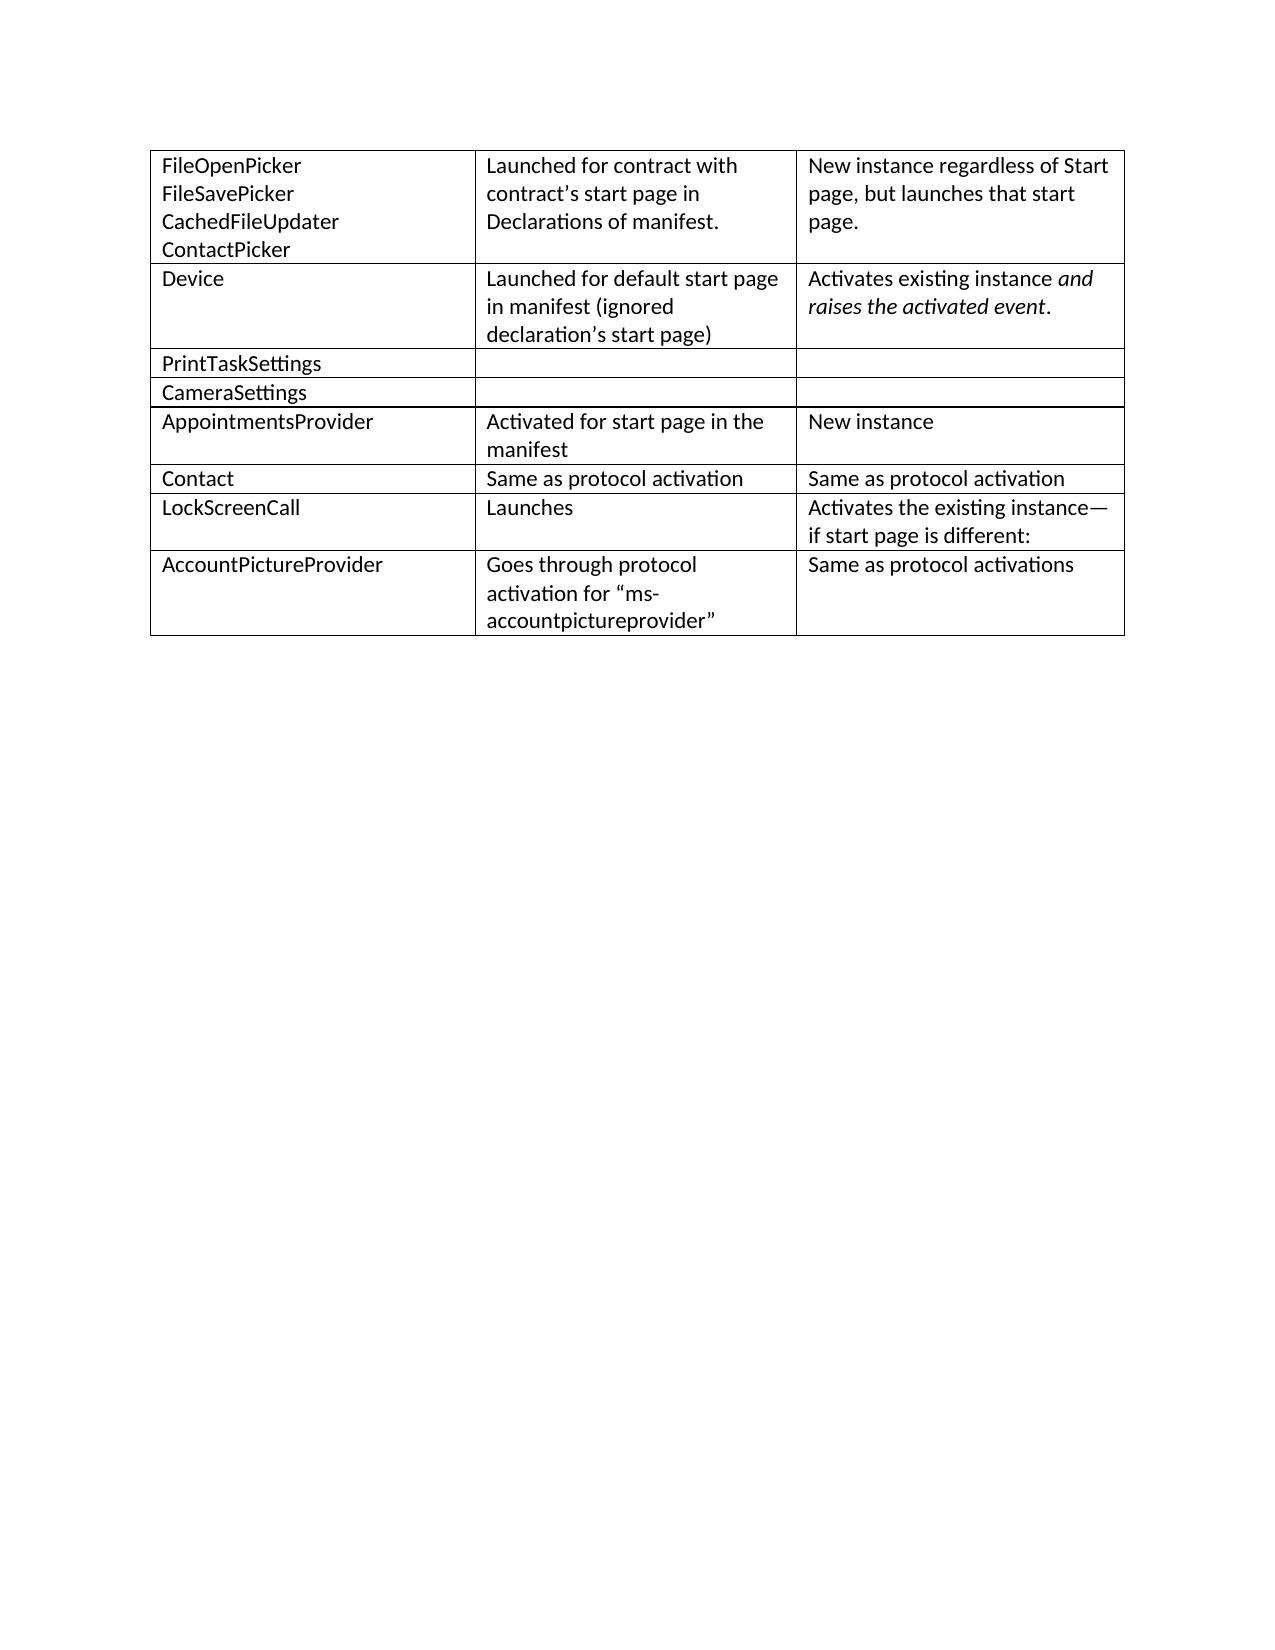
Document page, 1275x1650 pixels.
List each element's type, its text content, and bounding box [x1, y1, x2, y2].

table_cell LockScreenCall [151, 494, 475, 549]
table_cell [476, 151, 796, 263]
table_cell New instance regardless of Start page, but launches that start page. [797, 151, 1124, 263]
table_cell AppointmentsProvider [151, 408, 475, 463]
table_cell Same as protocol activation [797, 465, 1124, 492]
table_cell Goes through protocol activation for “ms-accountpictureprovider” [476, 551, 796, 635]
table_cell Activated for start page in the manifest [476, 408, 796, 463]
table_cell Same as protocol activation [476, 465, 796, 492]
table_cell [476, 349, 796, 377]
table_cell PrintTaskSettings [151, 349, 475, 377]
table_cell [797, 349, 1124, 377]
table_cell Activates the existing instance—if start page is different: [797, 494, 1124, 549]
table_cell Contact [151, 465, 475, 492]
table_cell Same as protocol activations [797, 551, 1124, 635]
table_cell New instance [797, 408, 1124, 463]
table_cell [797, 378, 1124, 406]
table_cell Activates existing instance and raises the activated event. [797, 264, 1124, 348]
table_cell FileOpenPicker FileSavePicker CachedFileUpdater ContactPicker [151, 151, 475, 263]
table_cell Device [151, 264, 475, 348]
table_cell [476, 378, 796, 406]
table_cell CameraSettings [151, 378, 475, 406]
table_cell Launched for default start page in manifest (ignored declaration’s start page) [476, 264, 796, 348]
table_cell Launches [476, 494, 796, 549]
table_cell AccountPictureProvider [151, 551, 475, 635]
